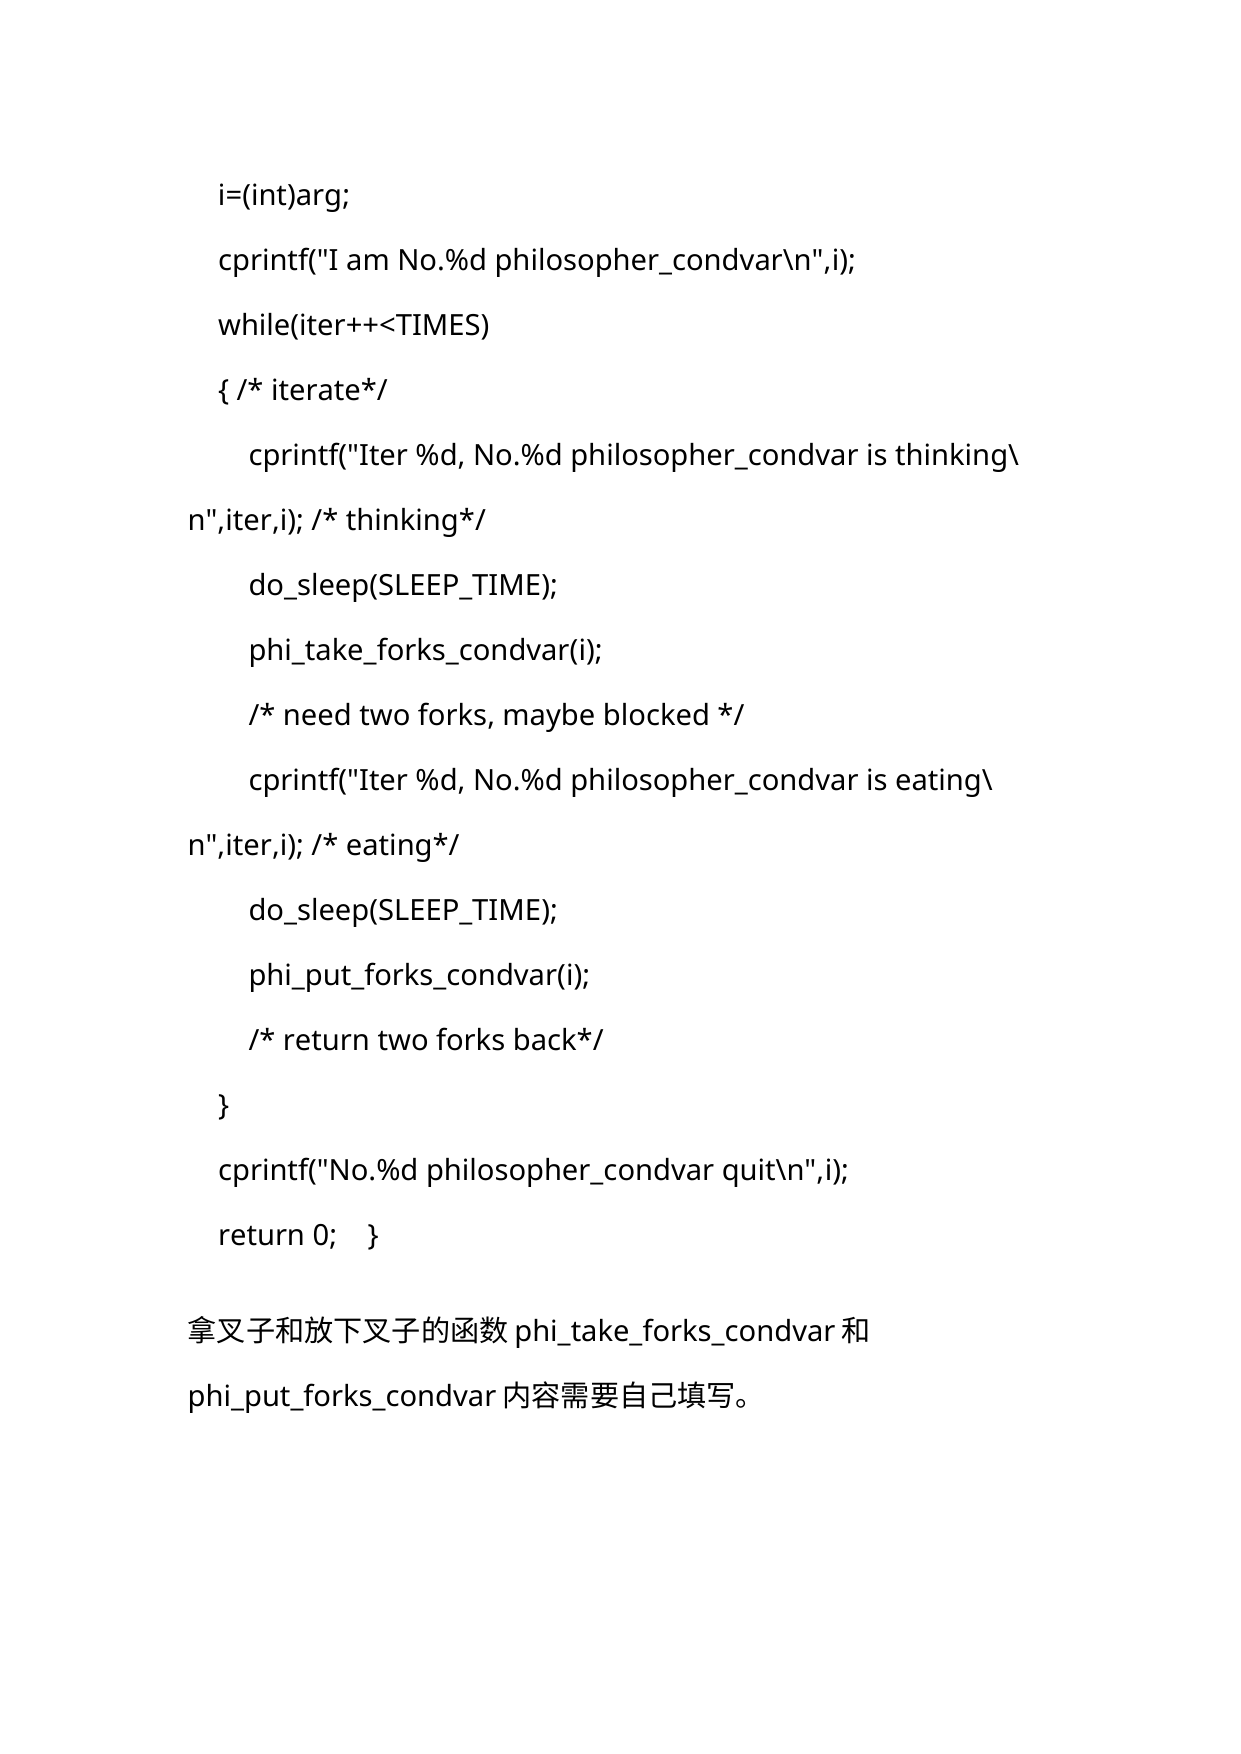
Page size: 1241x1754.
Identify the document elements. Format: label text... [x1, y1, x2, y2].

text do_sleep(SLEEP_TIME); [187, 552, 1053, 617]
text cprintf("Iter %d, No.%d philosopher_condvar is thinking\n",iter,i); /* thinking*/ [187, 422, 1053, 552]
text { /* iterate*/ [187, 357, 1053, 422]
text phi_put_forks_condvar(i); [187, 942, 1053, 1007]
text return 0; } [187, 1202, 1053, 1267]
text } [187, 1072, 1053, 1137]
text do_sleep(SLEEP_TIME); [187, 877, 1053, 942]
text cprintf("No.%d philosopher_condvar quit\n",i); [187, 1137, 1053, 1202]
text /* need two forks, maybe blocked */ [187, 682, 1053, 747]
text cprintf("Iter %d, No.%d philosopher_condvar is eating\n",iter,i); /* eating*/ [187, 747, 1053, 877]
text i=(int)arg; [187, 162, 1053, 227]
text while(iter++<TIMES) [187, 292, 1053, 357]
text /* return two forks back*/ [187, 1007, 1053, 1072]
text 拿叉子和放下叉子的函数phi_take_forks_condvar和phi_put_forks_condvar内容需要自己填写。 [187, 1296, 1053, 1426]
text phi_take_forks_condvar(i); [187, 617, 1053, 682]
text cprintf("I am No.%d philosopher_condvar\n",i); [187, 227, 1053, 292]
